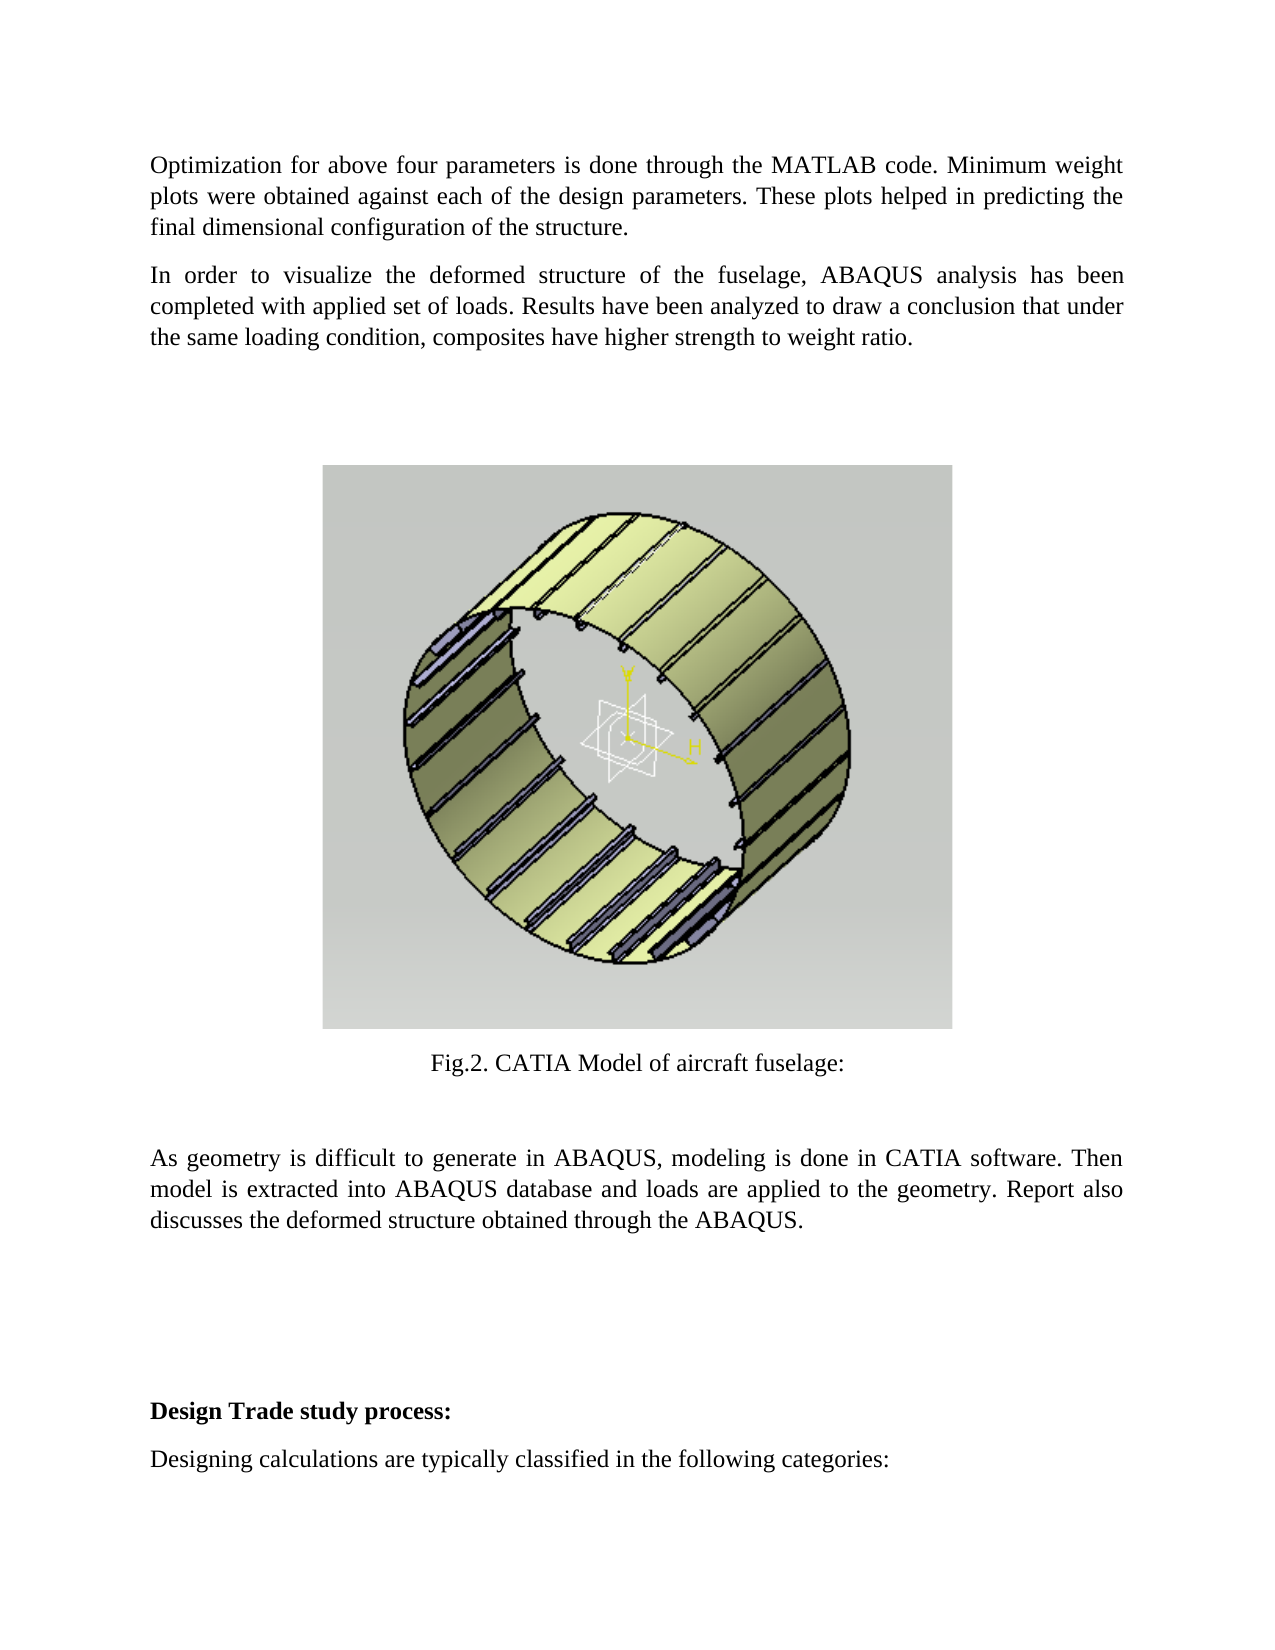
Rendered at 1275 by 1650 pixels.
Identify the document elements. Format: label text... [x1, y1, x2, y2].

text In order to visualize the deformed structure of the fuselage, ABAQUS analysis has been completed with applied set of loads. Results have been analyzed to draw a conclusion that under the same loading condition, composites have higher strength to weight ratio. [150, 260, 1125, 351]
text Fig.2. CATIA Model of aircraft fuselage: [150, 1048, 1125, 1077]
text Design Trade study process: [150, 1396, 1125, 1425]
text As geometry is difficult to generate in ABAQUS, modeling is done in CATIA software. Then model is extracted into ABAQUS database and loads are applied to the geometry. Report also discusses the deformed structure obtained through the ABAQUS. [150, 1143, 1125, 1234]
picture [322, 465, 953, 1029]
text Designing calculations are typically classified in the following categories: [150, 1444, 1125, 1473]
text Optimization for above four parameters is done through the MATLAB code. Minimum weight plots were obtained against each of the design parameters. These plots helped in predicting the final dimensional configuration of the structure. [150, 150, 1125, 241]
